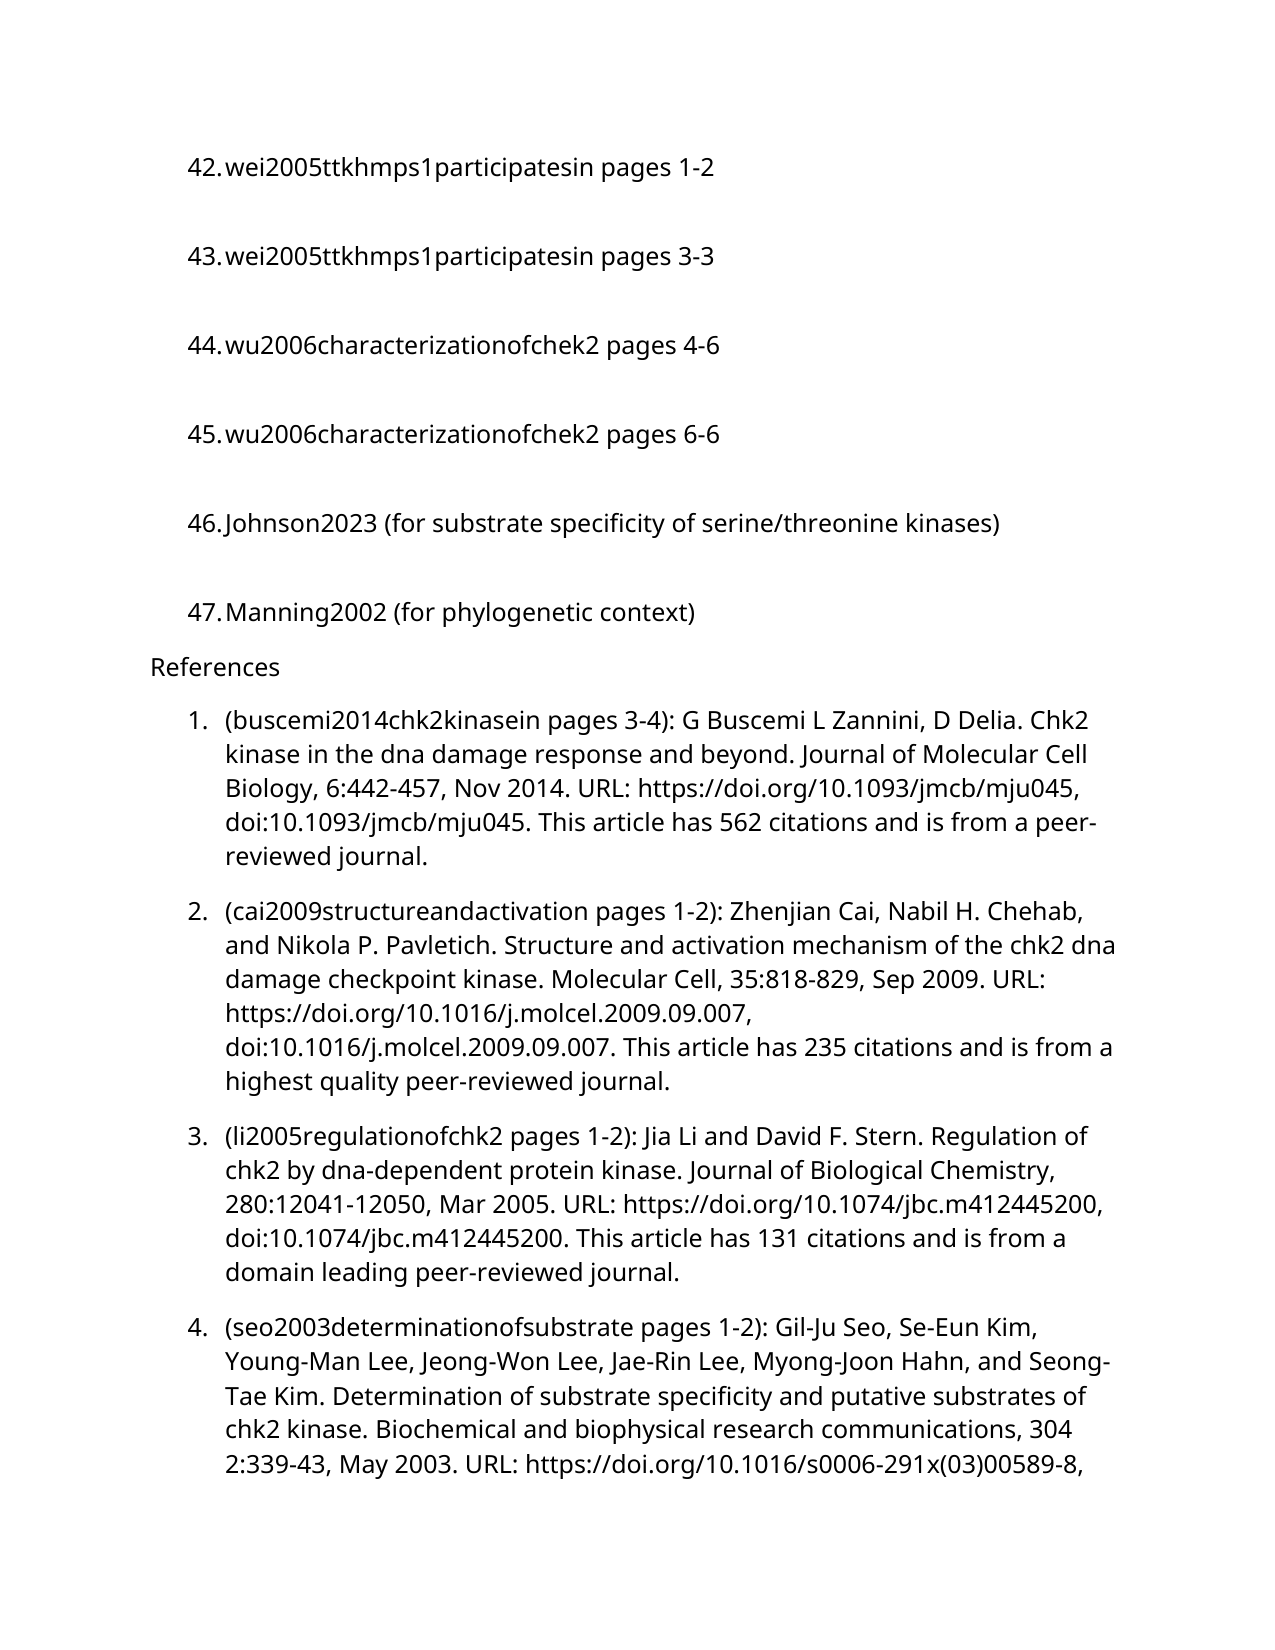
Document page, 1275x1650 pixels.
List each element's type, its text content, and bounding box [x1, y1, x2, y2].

list wu2006characterizationofchek2 pages 4-6 [187, 328, 1125, 396]
list wei2005ttkhmps1participatesin pages 3-3 [187, 239, 1125, 307]
list (cai2009structureandactivation pages 1-2): Zhenjian Cai, Nabil H. Chehab, and Nikola P. Pavletich. Structure and activation mechanism of the chk2 dna damage checkpoint kinase. Molecular Cell, 35:818-829, Sep 2009. URL: https://doi.org/10.1016/j.molcel.2009.09.007, doi:10.1016/j.molcel.2009.09.007. This article has 235 citations and is from a highest quality peer-reviewed journal. [187, 894, 1125, 1098]
list wu2006characterizationofchek2 pages 6-6 [187, 417, 1125, 485]
list wei2005ttkhmps1participatesin pages 1-2 [187, 150, 1125, 218]
list (li2005regulationofchk2 pages 1-2): Jia Li and David F. Stern. Regulation of chk2 by dna-dependent protein kinase. Journal of Biological Chemistry, 280:12041-12050, Mar 2005. URL: https://doi.org/10.1074/jbc.m412445200, doi:10.1074/jbc.m412445200. This article has 131 citations and is from a domain leading peer-reviewed journal. [187, 1119, 1125, 1289]
list Johnson2023 (for substrate specificity of serine/threonine kinases) [187, 506, 1125, 574]
text References [150, 650, 1125, 684]
list (buscemi2014chk2kinasein pages 3-4): G Buscemi L Zannini, D Delia. Chk2 kinase in the dna damage response and beyond. Journal of Molecular Cell Biology, 6:442-457, Nov 2014. URL: https://doi.org/10.1093/jmcb/mju045, doi:10.1093/jmcb/mju045. This article has 562 citations and is from a peer-reviewed journal. [187, 702, 1125, 873]
list Manning2002 (for phylogenetic context) [187, 595, 1125, 629]
